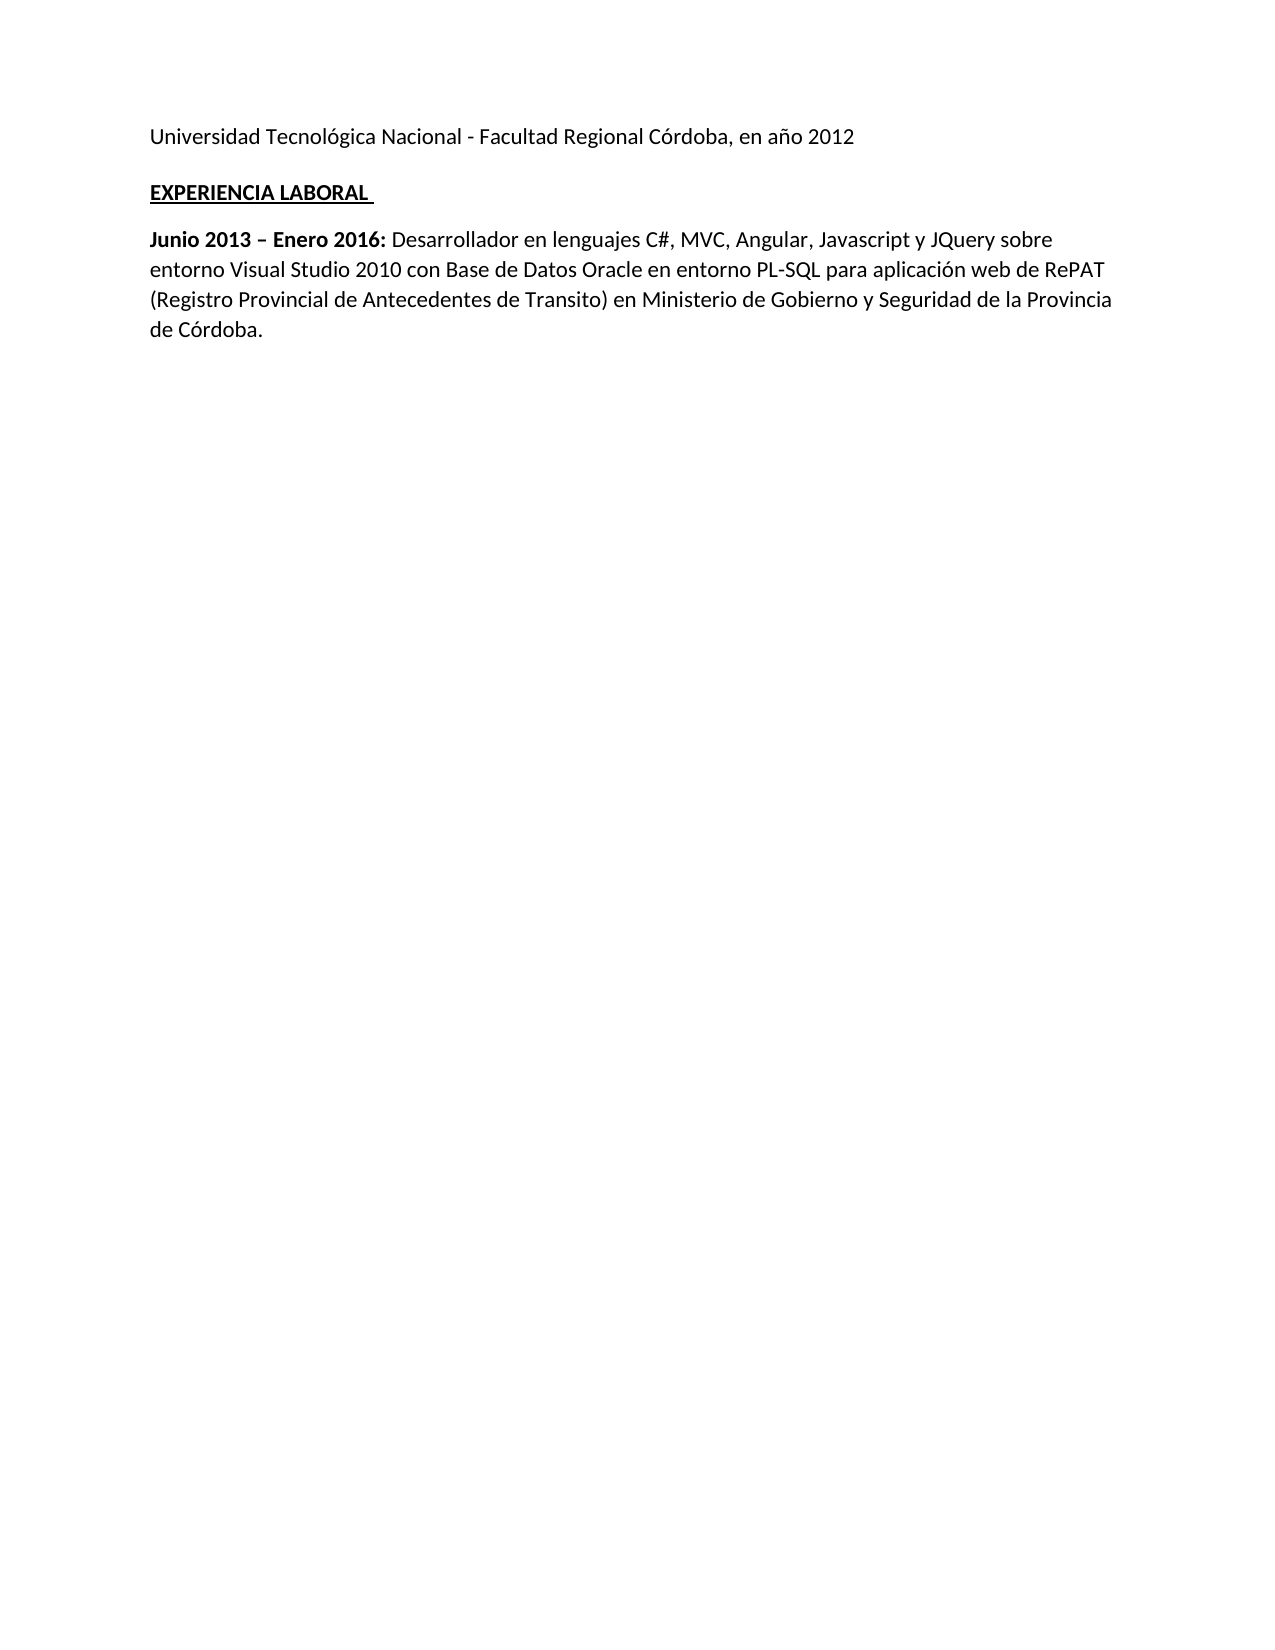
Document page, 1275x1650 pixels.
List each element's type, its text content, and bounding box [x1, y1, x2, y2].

text Junio 2013 – Enero 2016: Desarrollador en lenguajes C#, MVC, Angular, Javascript y JQuery sobre entorno Visual Studio 2010 con Base de Datos Oracle en entorno PL-SQL para aplicación web de RePAT (Registro Provincial de Antecedentes de Transito) en Ministerio de Gobierno y Seguridad de la Provincia de Córdoba. [149, 225, 1125, 344]
text Universidad Tecnológica Nacional - Facultad Regional Córdoba, en año 2012 [149, 122, 1125, 150]
text EXPERIENCIA LABORAL [150, 178, 1125, 206]
